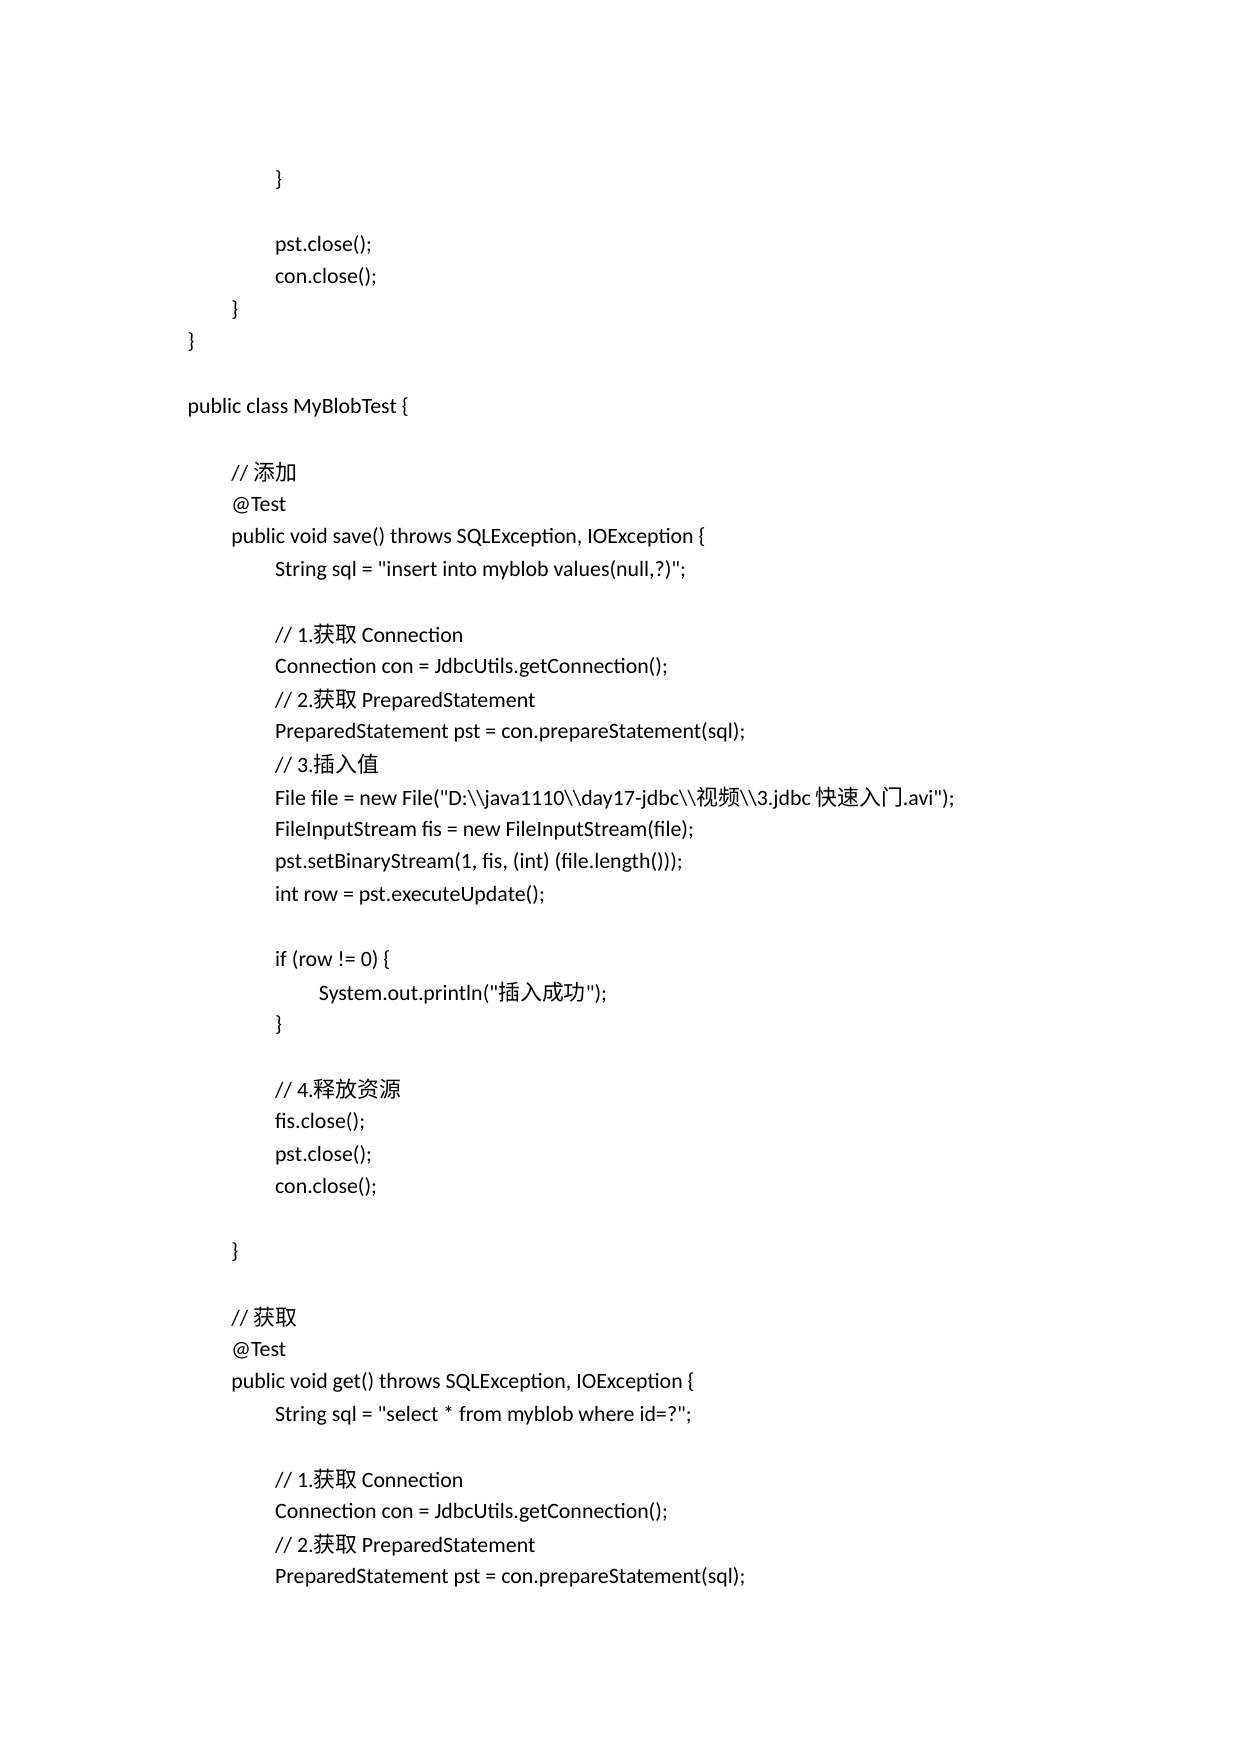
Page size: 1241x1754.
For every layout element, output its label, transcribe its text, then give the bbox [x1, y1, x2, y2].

text con.close(); [187, 1169, 1053, 1202]
text int row = pst.executeUpdate(); [187, 877, 1053, 909]
text @Test [187, 1332, 1053, 1364]
text public class MyBlobTest { [187, 389, 1053, 422]
text System.out.println("插入成功"); [187, 974, 1053, 1007]
text // 2.获取PreparedStatement [187, 1527, 1053, 1559]
text } [187, 1234, 1053, 1267]
text // 1.获取Connection [187, 1462, 1053, 1494]
text Connection con = JdbcUtils.getConnection(); [187, 649, 1053, 682]
text pst.setBinaryStream(1, fis, (int) (file.length())); [187, 844, 1053, 877]
text pst.close(); [187, 227, 1053, 259]
text // 4.释放资源 [187, 1072, 1053, 1104]
text fis.close(); [187, 1104, 1053, 1137]
text // 2.获取PreparedStatement [187, 682, 1053, 714]
text pst.close(); [187, 1137, 1053, 1169]
text PreparedStatement pst = con.prepareStatement(sql); [187, 1559, 1053, 1592]
text // 添加 [187, 454, 1053, 487]
text File file = new File("D:\\java1110\\day17-jdbc\\视频\\3.jdbc快速入门.avi"); [187, 779, 1053, 812]
text } [187, 292, 1053, 324]
text } [187, 1007, 1053, 1039]
text String sql = "select * from myblob where id=?"; [187, 1397, 1053, 1429]
text @Test [187, 487, 1053, 519]
text } [187, 162, 1053, 194]
text public void save() throws SQLException, IOException { [187, 519, 1053, 552]
text PreparedStatement pst = con.prepareStatement(sql); [187, 714, 1053, 747]
text String sql = "insert into myblob values(null,?)"; [187, 552, 1053, 584]
text con.close(); [187, 259, 1053, 292]
text // 1.获取Connection [187, 617, 1053, 649]
text FileInputStream fis = new FileInputStream(file); [187, 812, 1053, 844]
text public void get() throws SQLException, IOException { [187, 1364, 1053, 1397]
text Connection con = JdbcUtils.getConnection(); [187, 1494, 1053, 1527]
text if (row != 0) { [187, 942, 1053, 974]
text } [187, 324, 1053, 357]
text // 3.插入值 [187, 747, 1053, 779]
text // 获取 [187, 1299, 1053, 1332]
